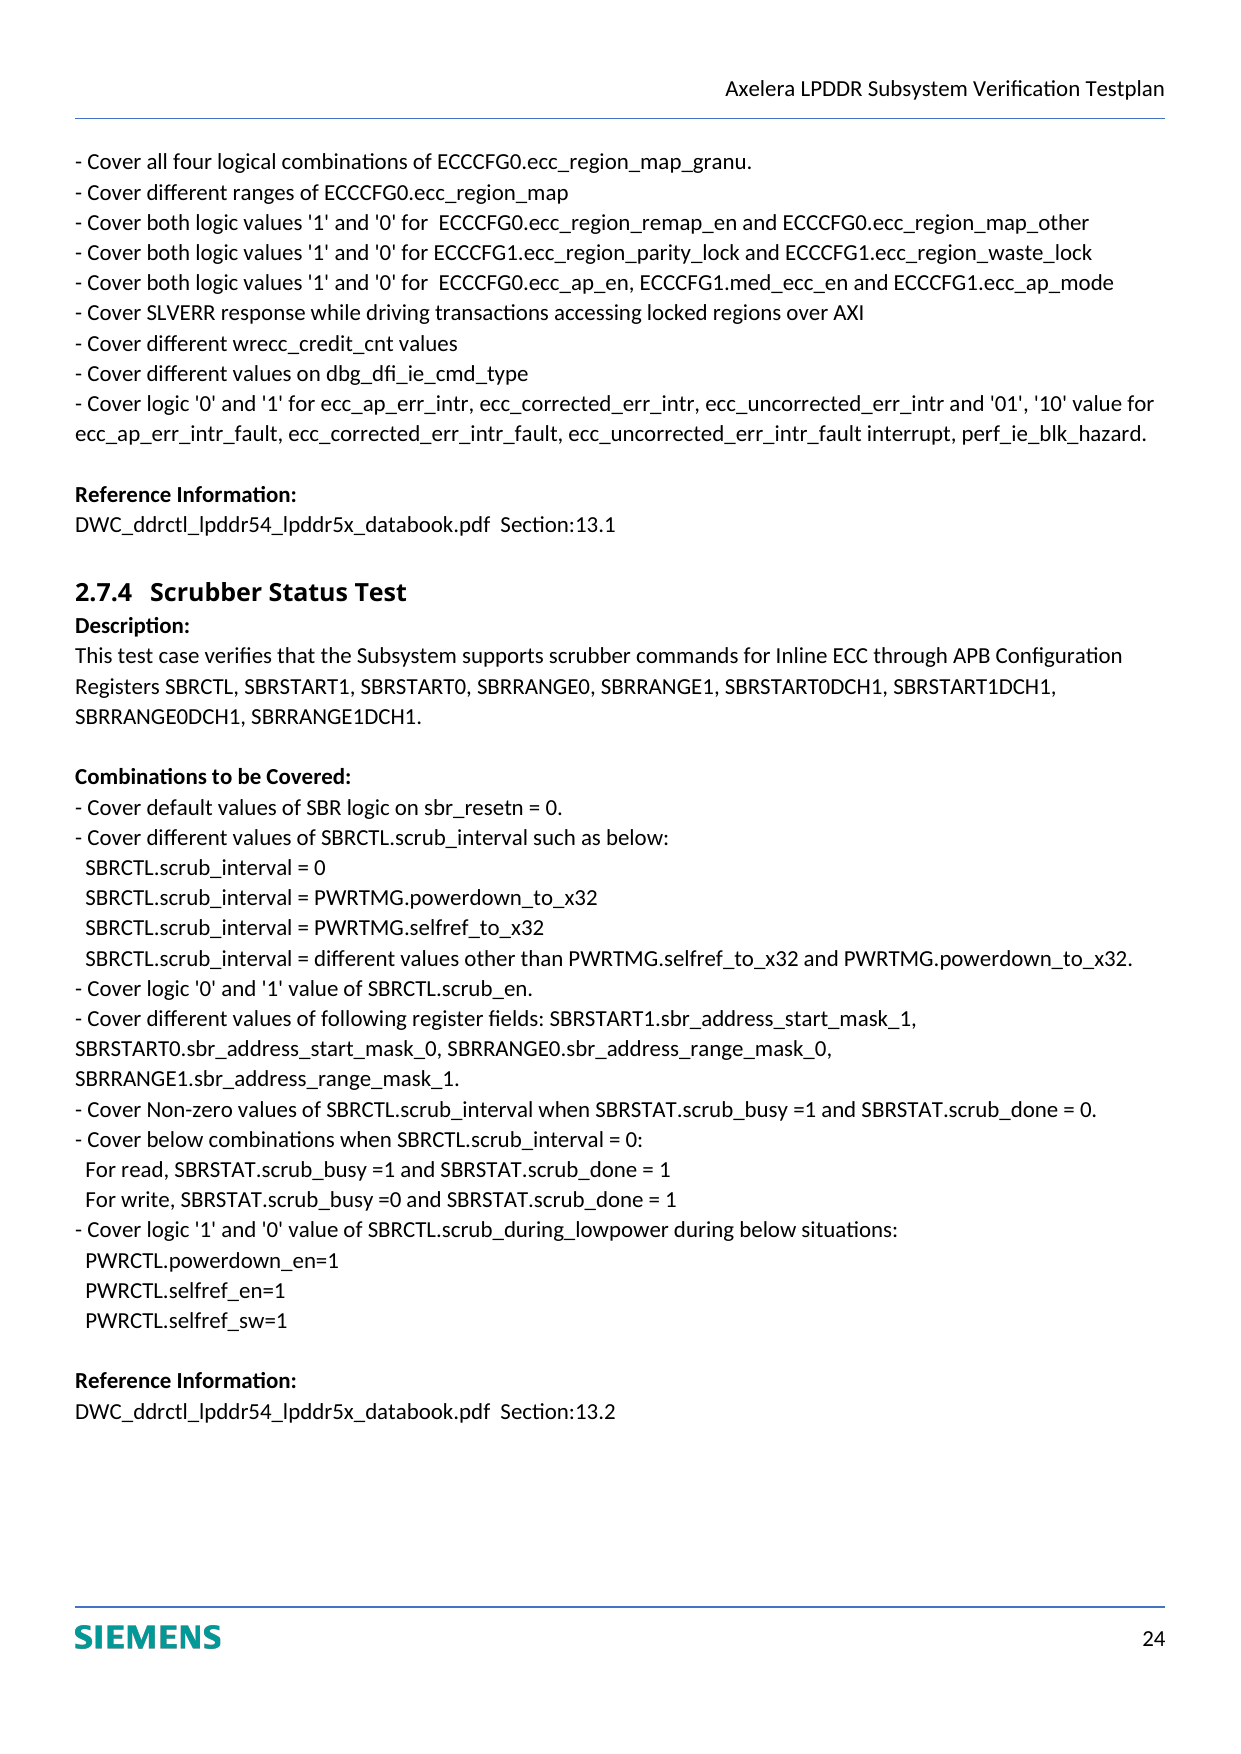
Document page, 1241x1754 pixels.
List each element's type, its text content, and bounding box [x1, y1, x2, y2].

text For write, SBRSTAT.scrub_busy =0 and SBRSTAT.scrub_done = 1 [75, 1185, 1165, 1213]
text For read, SBRSTAT.scrub_busy =1 and SBRSTAT.scrub_done = 1 [75, 1155, 1165, 1183]
text - Cover below combinations when SBRCTL.scrub_interval = 0: [75, 1125, 1165, 1153]
text Reference Information: [75, 480, 1165, 508]
text - Cover logic '0' and '1' value of SBRCTL.scrub_en. [75, 974, 1165, 1002]
text PWRCTL.powerdown_en=1 [75, 1246, 1165, 1274]
text SBRCTL.scrub_interval = PWRTMG.powerdown_to_x32 [75, 883, 1165, 911]
picture [75, 1625, 221, 1649]
text SBRCTL.scrub_interval = PWRTMG.selfref_to_x32 [75, 913, 1165, 941]
text - Cover default values of SBR logic on sbr_resetn = 0. [75, 793, 1165, 821]
text - Cover different values of following register fields: SBRSTART1.sbr_address_start_mask_1, SBRSTART0.sbr_address_start_mask_0, SBRRANGE0.sbr_address_range_mask_0, SBRRANGE1.sbr_address_range_mask_1. [75, 1004, 1165, 1092]
text - Cover SLVERR response while driving transactions accessing locked regions over AXI [75, 298, 1165, 327]
text - Cover different ranges of ECCCFG0.ecc_region_map [75, 178, 1165, 206]
text - Cover both logic values '1' and '0' for ECCCFG1.ecc_region_parity_lock and ECCCFG1.ecc_region_waste_lock [75, 238, 1165, 266]
text - Cover all four logical combinations of ECCCFG0.ecc_region_map_granu. [75, 147, 1165, 176]
text - Cover different wrecc_credit_cnt values [75, 329, 1165, 357]
text This test case verifies that the Subsystem supports scrubber commands for Inline ECC through APB Configuration Registers SBRCTL, SBRSTART1, SBRSTART0, SBRRANGE0, SBRRANGE1, SBRSTART0DCH1, SBRSTART1DCH1, SBRRANGE0DCH1, SBRRANGE1DCH1. [75, 642, 1165, 730]
subtitle Scrubber Status Test [75, 574, 1165, 609]
text PWRCTL.selfref_sw=1 [75, 1306, 1165, 1334]
text - Cover Non-zero values of SBRCTL.scrub_interval when SBRSTAT.scrub_busy =1 and SBRSTAT.scrub_done = 0. [75, 1095, 1165, 1123]
text - Cover different values of SBRCTL.scrub_interval such as below: [75, 823, 1165, 851]
text - Cover different values on dbg_dfi_ie_cmd_type [75, 359, 1165, 387]
text Reference Information: [75, 1367, 1165, 1394]
text - Cover logic '0' and '1' for ecc_ap_err_intr, ecc_corrected_err_intr, ecc_uncorrected_err_intr and '01', '10' value for ecc_ap_err_intr_fault, ecc_corrected_err_intr_fault, ecc_uncorrected_err_intr_fault interrupt, perf_ie_blk_hazard. [75, 389, 1165, 447]
text - Cover logic '1' and '0' value of SBRCTL.scrub_during_lowpower during below situations: [75, 1216, 1165, 1243]
text PWRCTL.selfref_en=1 [75, 1276, 1165, 1304]
text SBRCTL.scrub_interval = 0 [75, 853, 1165, 881]
text - Cover both logic values '1' and '0' for ECCCFG0.ecc_region_remap_en and ECCCFG0.ecc_region_map_other [75, 208, 1165, 236]
text Combinations to be Covered: [75, 762, 1165, 790]
text DWC_ddrctl_lpddr54_lpddr5x_databook.pdf Section:13.1 [75, 510, 1165, 538]
text Description: [75, 611, 1165, 639]
text DWC_ddrctl_lpddr54_lpddr5x_databook.pdf Section:13.2 [75, 1397, 1165, 1425]
text - Cover both logic values '1' and '0' for ECCCFG0.ecc_ap_en, ECCCFG1.med_ecc_en and ECCCFG1.ecc_ap_mode [75, 268, 1165, 296]
text SBRCTL.scrub_interval = different values other than PWRTMG.selfref_to_x32 and PWRTMG.powerdown_to_x32. [75, 944, 1165, 972]
